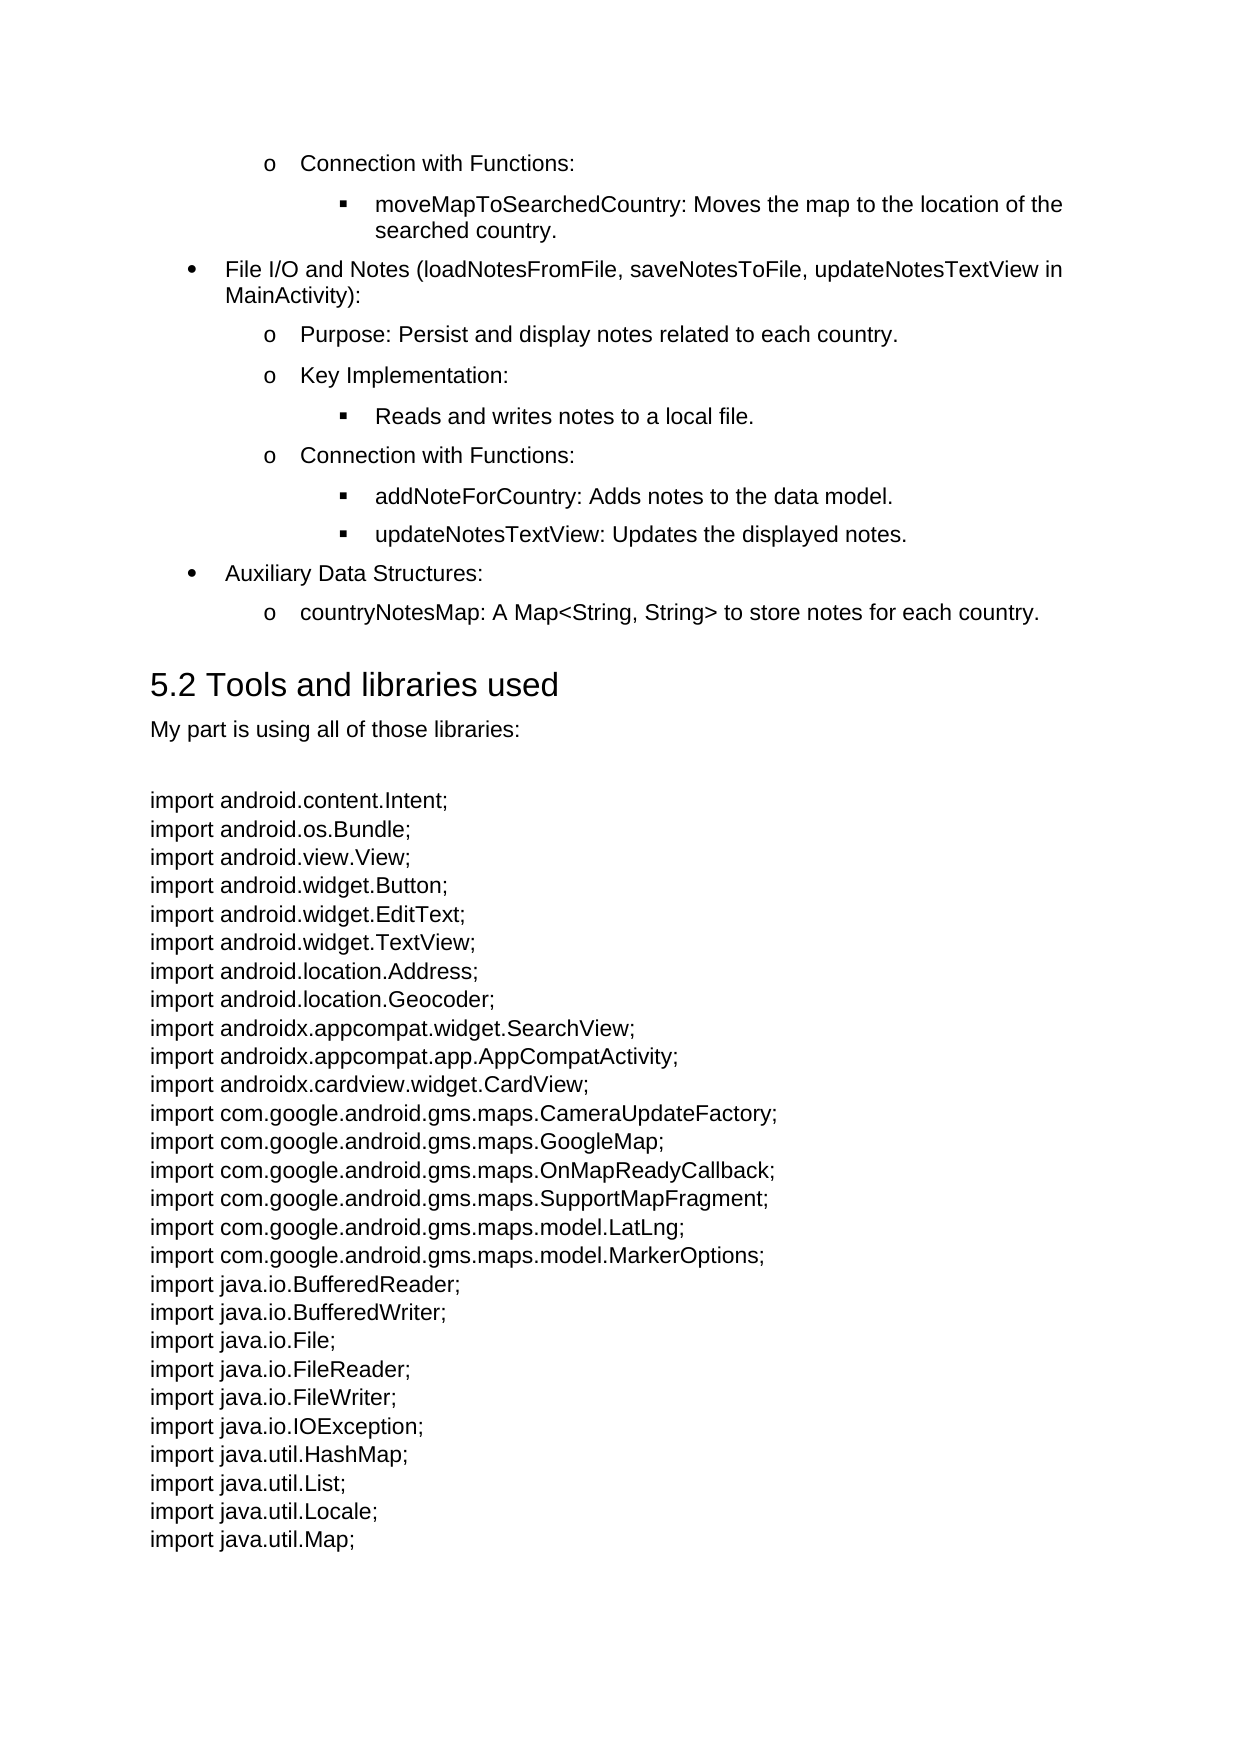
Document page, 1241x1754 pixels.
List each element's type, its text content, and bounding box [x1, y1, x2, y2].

list Connection with Functions: [263, 150, 1090, 178]
list addNoteForCountry: Adds notes to the data model. [338, 483, 1090, 509]
list countryNotesMap: A Map<String, String> to store notes for each country. [263, 599, 1090, 627]
list Auxiliary Data Structures: [188, 560, 1090, 587]
list Connection with Functions: [263, 442, 1090, 470]
text My part is using all of those libraries: [150, 716, 1090, 742]
text import android.content.Intent; import android.os.Bundle; import android.view.View; import android.widget.Button; import android.widget.EditText; import android.widget.TextView; import android.location.Address; import android.location.Geocoder; import androidx.appcompat.widget.SearchView; import androidx.appcompat.app.AppCompatActivity; import androidx.cardview.widget.CardView; import com.google.android.gms.maps.CameraUpdateFactory; import com.google.android.gms.maps.GoogleMap; import com.google.android.gms.maps.OnMapReadyCallback; import com.google.android.gms.maps.SupportMapFragment; import com.google.android.gms.maps.model.LatLng; import com.google.android.gms.maps.model.MarkerOptions; import java.io.BufferedReader; import java.io.BufferedWriter; import java.io.File; import java.io.FileReader; import java.io.FileWriter; import java.io.IOException; import java.util.HashMap; import java.util.List; import java.util.Locale; import java.util.Map; [150, 761, 1090, 1583]
list moveMapToSearchedCountry: Moves the map to the location of the searched country. [338, 191, 1090, 243]
list updateNotesTextView: Updates the displayed notes. [338, 521, 1090, 548]
list File I/O and Notes (loadNotesFromFile, saveNotesToFile, updateNotesTextView in MainActivity): [188, 256, 1090, 309]
list Purpose: Persist and display notes related to each country. [263, 321, 1090, 349]
list Key Implementation: [263, 362, 1090, 390]
text 5.2 Tools and libraries used [150, 665, 1090, 703]
list Reads and writes notes to a local file. [338, 403, 1090, 429]
